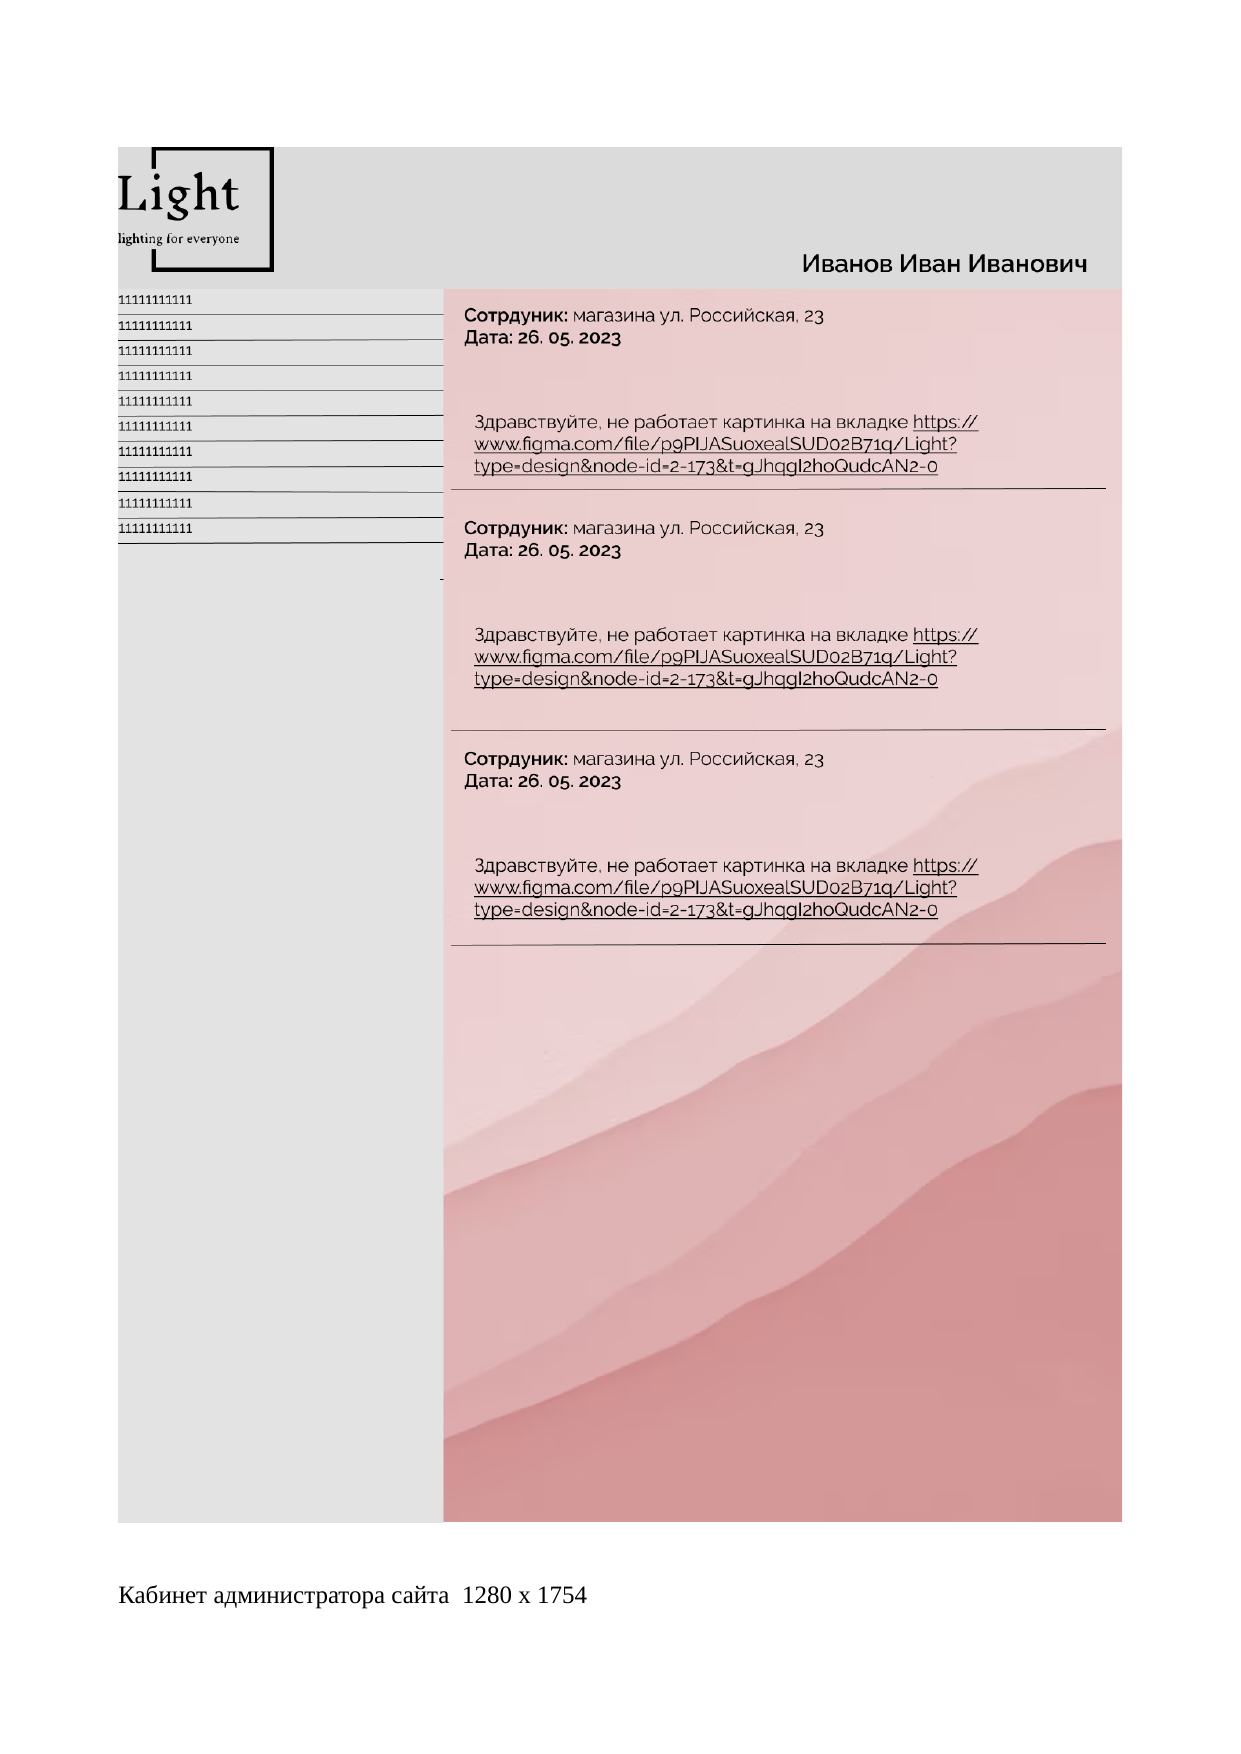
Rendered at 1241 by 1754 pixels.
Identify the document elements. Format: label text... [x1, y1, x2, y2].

picture [118, 147, 1123, 1523]
text Кабинет администратора сайта 1280 х 1754 [118, 1580, 1122, 1609]
